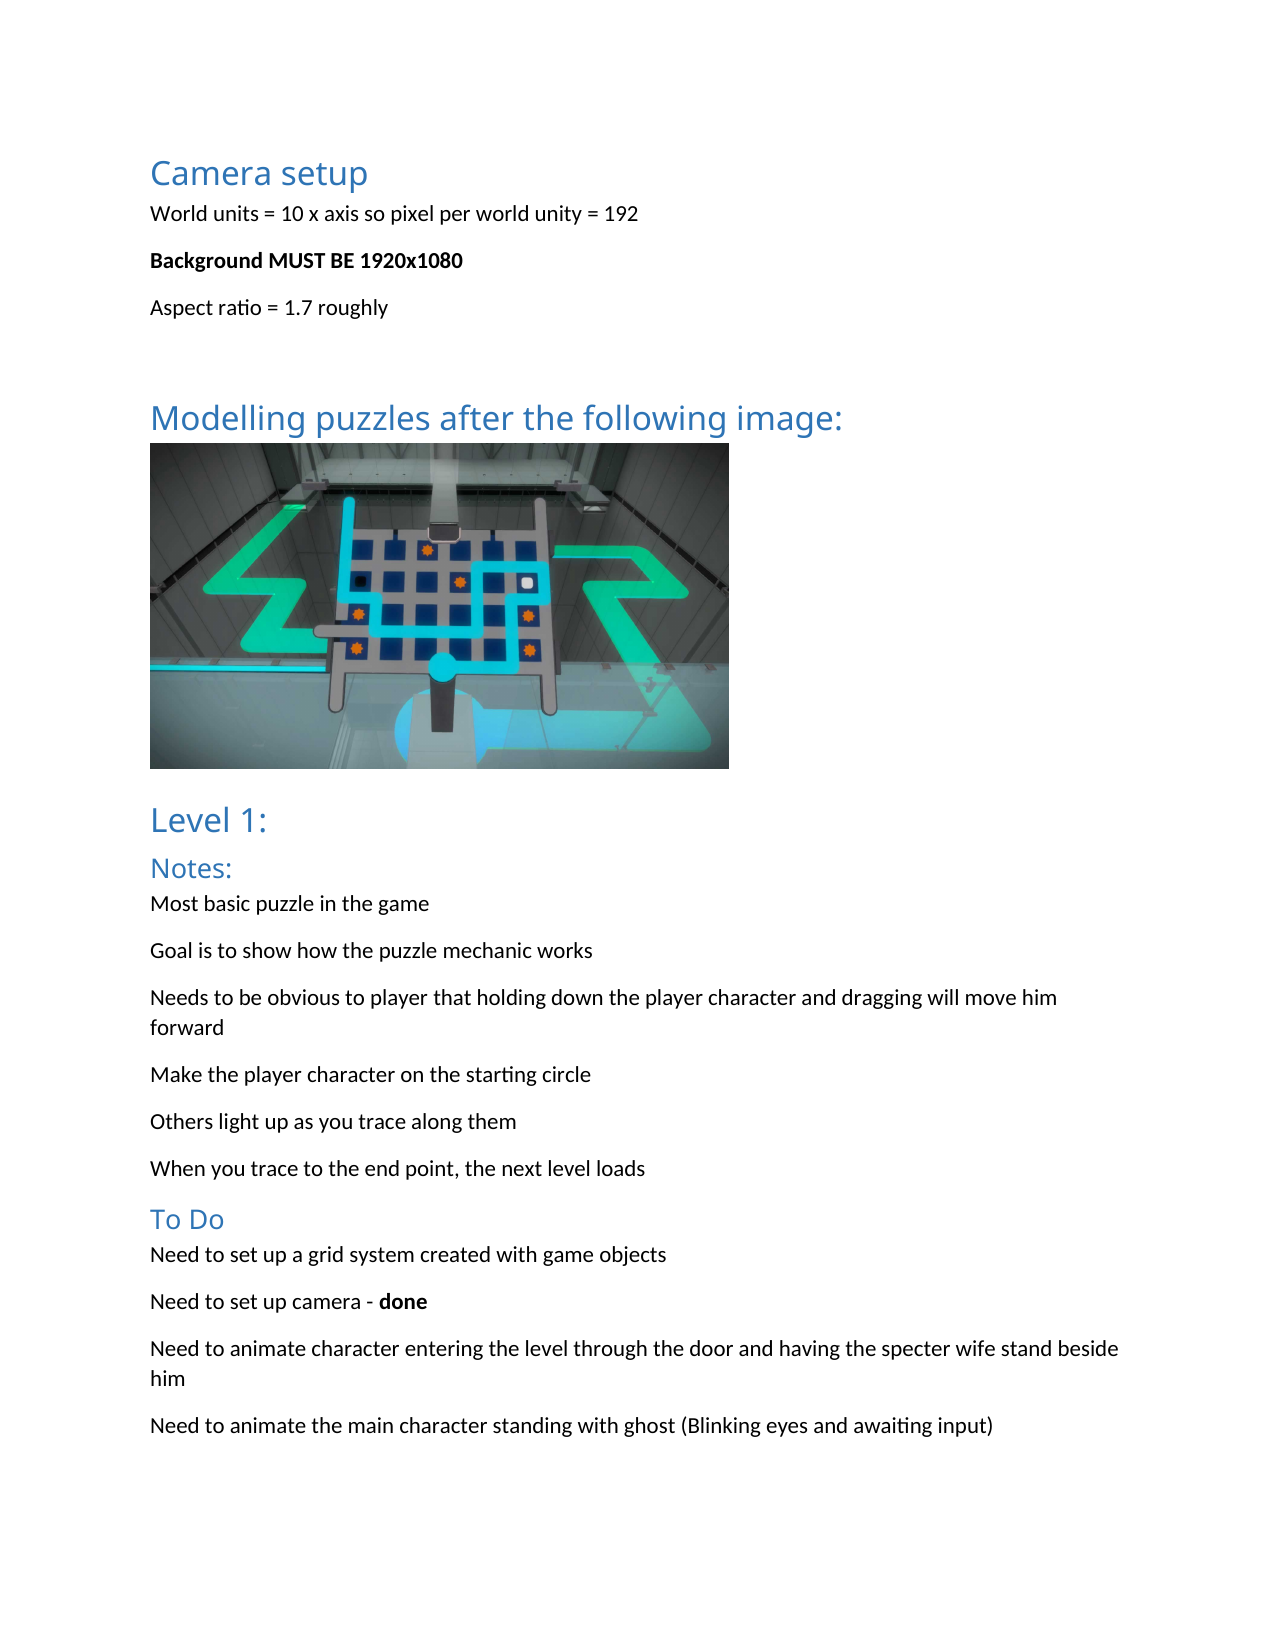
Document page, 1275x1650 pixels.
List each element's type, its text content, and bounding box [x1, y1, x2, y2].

text Needs to be obvious to player that holding down the player character and dragging will move him forward [150, 983, 1125, 1041]
text Others light up as you trace along them [150, 1107, 1125, 1135]
text When you trace to the end point, the next level loads [150, 1154, 1125, 1182]
subtitle Modelling puzzles after the following image: [150, 395, 1125, 440]
subtitle To Do [150, 1201, 1125, 1238]
picture [150, 443, 729, 769]
text Background MUST BE 1920x1080 [150, 246, 1125, 274]
text Need to animate the main character standing with ghost (Blinking eyes and awaiting input) [150, 1411, 1125, 1439]
text Most basic puzzle in the game [150, 889, 1125, 917]
text Need to set up a grid system created with game objects [150, 1241, 1125, 1268]
text Make the player character on the starting circle [150, 1060, 1125, 1088]
text World units = 10 x axis so pixel per world unity = 192 [150, 199, 1125, 227]
text Need to set up camera - done [150, 1287, 1125, 1315]
subtitle Notes: [150, 849, 1125, 886]
subtitle Camera setup [150, 150, 1125, 195]
subtitle Level 1: [150, 796, 1125, 842]
text Goal is to show how the puzzle mechanic works [150, 936, 1125, 964]
text Need to animate character entering the level through the door and having the specter wife stand beside him [150, 1334, 1125, 1392]
text Aspect ratio = 1.7 roughly [150, 293, 1125, 321]
